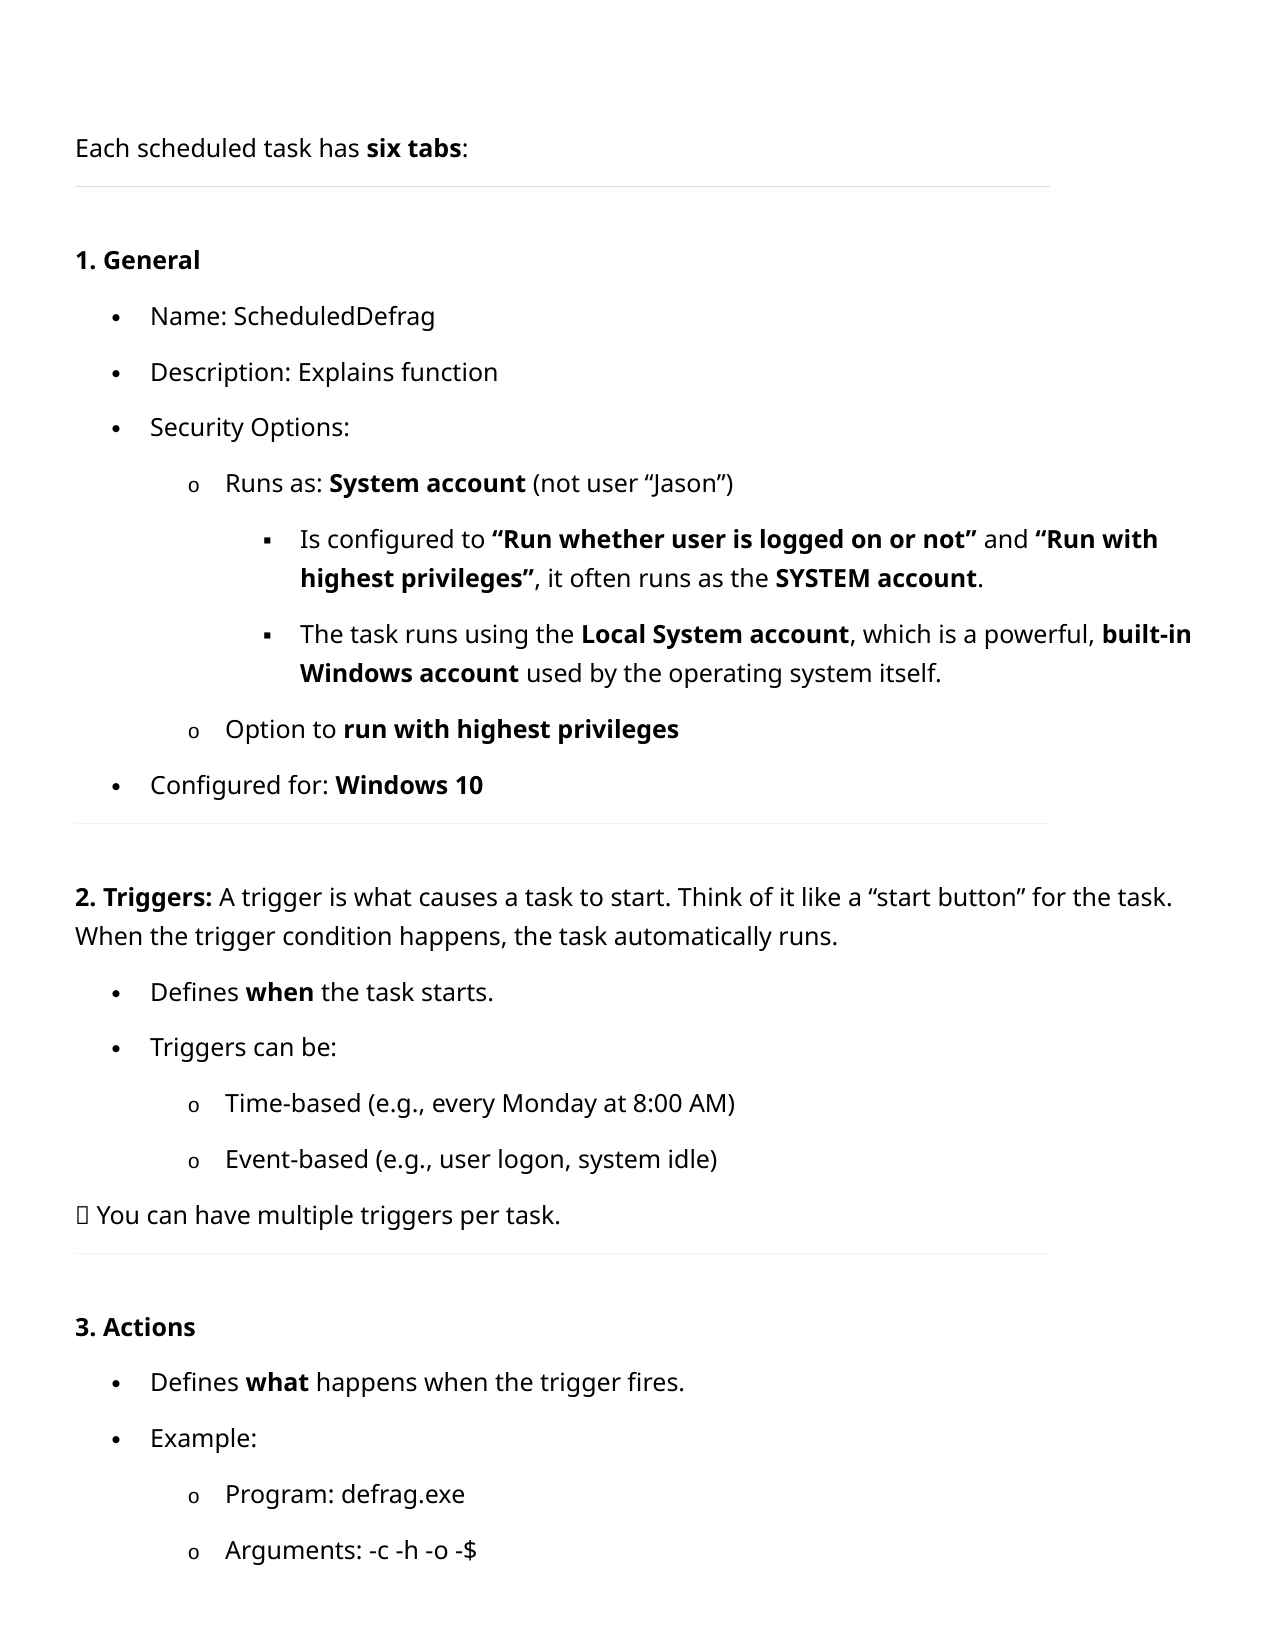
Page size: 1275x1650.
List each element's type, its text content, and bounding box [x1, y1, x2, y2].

list Event-based (e.g., user logon, system idle) [187, 1142, 1200, 1176]
list Option to run with highest privileges [187, 712, 1200, 746]
list Description: Explains function [112, 354, 1200, 388]
text 🧠 You can have multiple triggers per task. [75, 1197, 1200, 1232]
list Defines what happens when the trigger fires. [112, 1365, 1200, 1399]
list Defines when the task starts. [112, 974, 1200, 1008]
list Arguments: -c -h -o -$ [187, 1532, 1200, 1567]
list Runs as: System account (not user “Jason”) [187, 466, 1200, 500]
list The task runs using the Local System account, which is a powerful, built-in Windows account used by the operating system itself. [262, 617, 1200, 690]
text 1. General [75, 242, 1200, 277]
list Example: [112, 1421, 1200, 1455]
text 2. Triggers: A trigger is what causes a task to start. Think of it like a “start button” for the task. When the trigger condition happens, the task automatically runs. [75, 879, 1200, 952]
text 3. Actions [75, 1309, 1200, 1343]
list Is configured to “Run whether user is logged on or not” and “Run with highest privileges”, it often runs as the SYSTEM account. [262, 522, 1200, 595]
list Program: defrag.exe [187, 1477, 1200, 1511]
list Security Options: [112, 410, 1200, 444]
list Triggers can be: [112, 1030, 1200, 1064]
text Each scheduled task has six tabs: [75, 131, 1200, 165]
list Name: ScheduledDefrag [112, 298, 1200, 332]
list Time-based (e.g., every Monday at 8:00 AM) [187, 1086, 1200, 1120]
list Configured for: Windows 10 [112, 767, 1200, 802]
